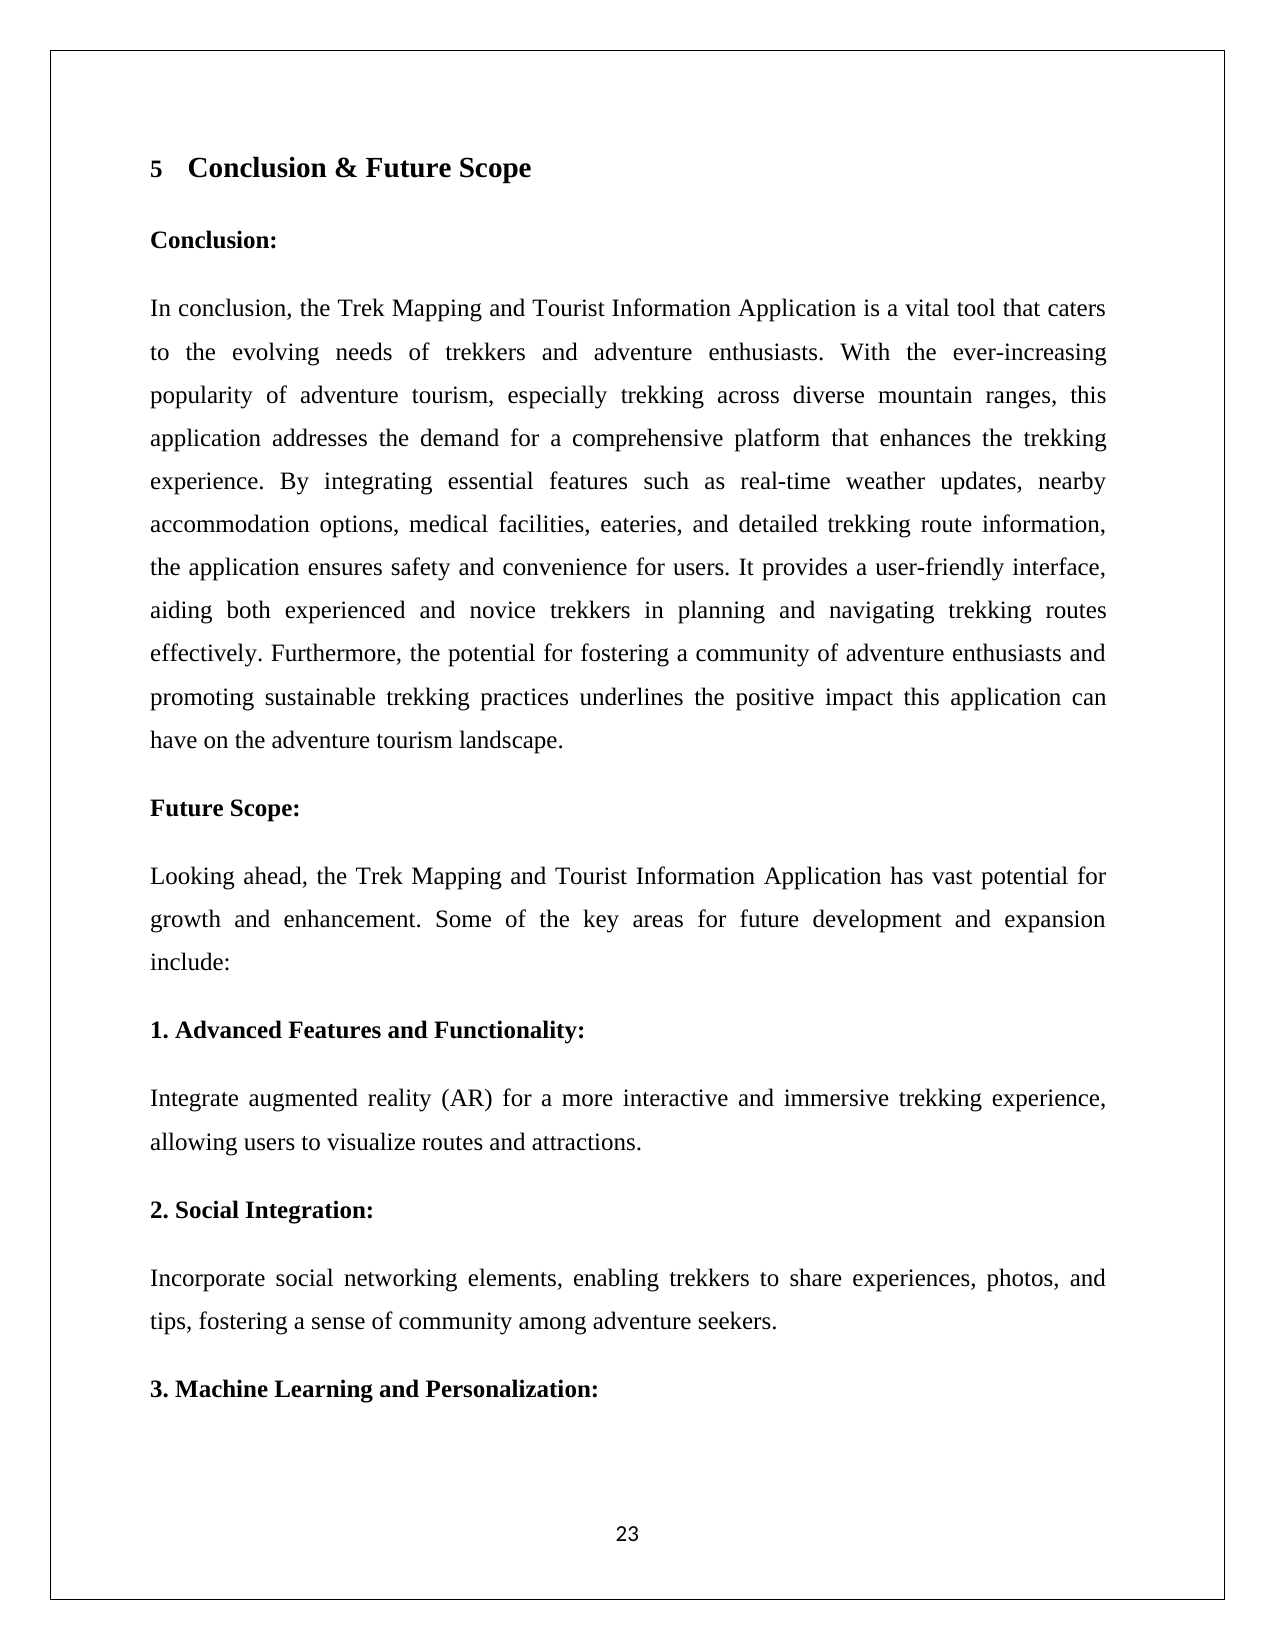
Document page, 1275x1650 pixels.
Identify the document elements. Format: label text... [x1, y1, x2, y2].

text In conclusion, the Trek Mapping and Tourist Information Application is a vital tool that caters to the evolving needs of trekkers and adventure enthusiasts. With the ever-increasing popularity of adventure tourism, especially trekking across diverse mountain ranges, this application addresses the demand for a comprehensive platform that enhances the trekking experience. By integrating essential features such as real-time weather updates, nearby accommodation options, medical facilities, eateries, and detailed trekking route information, the application ensures safety and convenience for users. It provides a user-friendly interface, aiding both experienced and novice trekkers in planning and navigating trekking routes effectively. Furthermore, the potential for fostering a community of adventure enthusiasts and promoting sustainable trekking practices underlines the positive impact this application can have on the adventure tourism landscape. [150, 293, 1107, 753]
text Integrate augmented reality (AR) for a more interactive and immersive trekking experience, allowing users to visualize routes and attractions. [150, 1083, 1107, 1155]
text 2. Social Integration: [150, 1195, 1029, 1223]
text 3. Machine Learning and Personalization: [150, 1374, 1042, 1403]
list Conclusion & Future Scope [150, 150, 1125, 183]
text Future Scope: [150, 793, 1029, 822]
text Incorporate social networking elements, enabling trekkers to share experiences, photos, and tips, fostering a sense of community among adventure seekers. [150, 1263, 1107, 1335]
text Conclusion: [150, 225, 1029, 254]
text 1. Advanced Features and Functionality: [150, 1015, 1029, 1044]
text Looking ahead, the Trek Mapping and Tourist Information Application has vast potential for growth and enhancement. Some of the key areas for future development and expansion include: [150, 861, 1107, 976]
